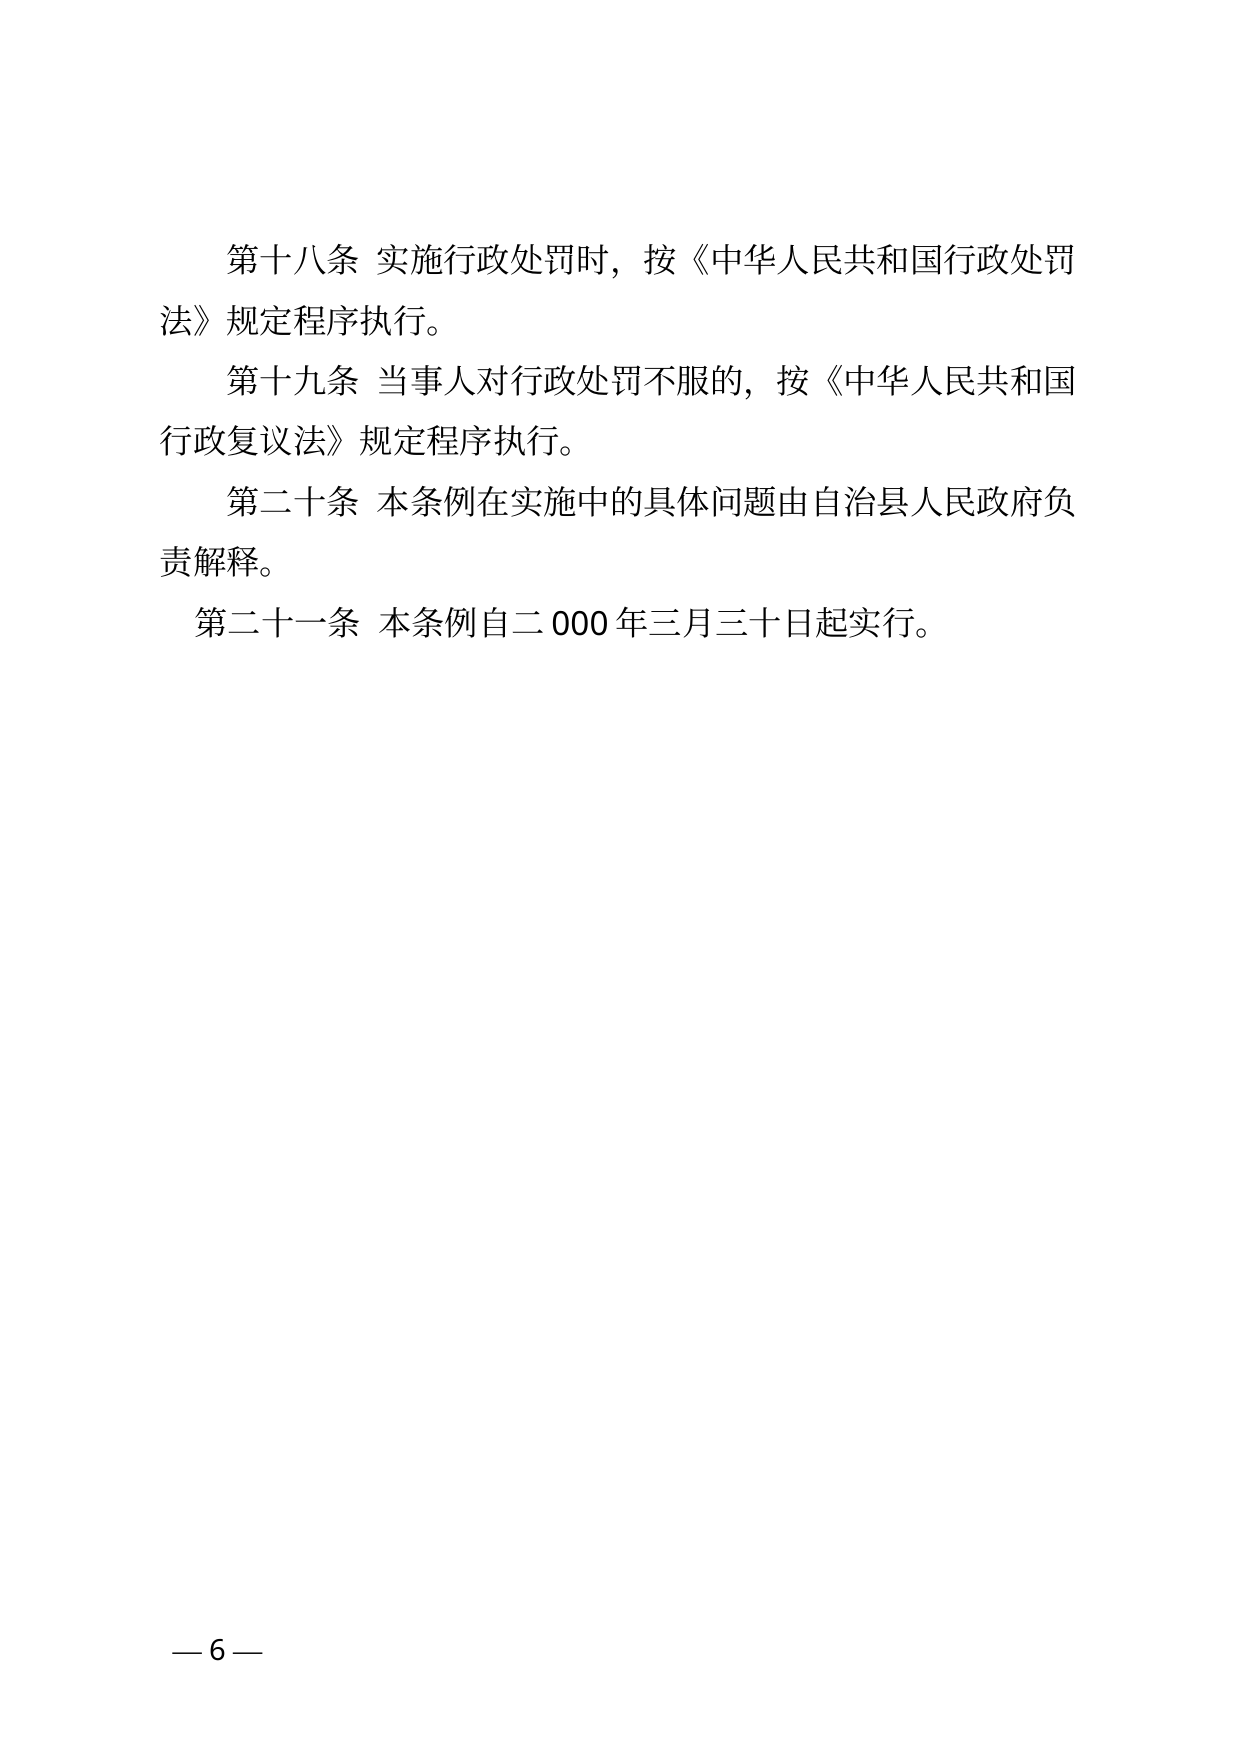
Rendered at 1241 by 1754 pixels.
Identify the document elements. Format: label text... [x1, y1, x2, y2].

text 第二十条 本条例在实施中的具体问题由自治县人民政府负责解释。 [159, 466, 1087, 587]
text 第十九条 当事人对行政处罚不服的，按《中华人民共和国行政复议法》规定程序执行。 [159, 345, 1087, 466]
text 第二十一条 本条例自二000年三月三十日起实行。 [159, 587, 1087, 647]
text 第十八条 实施行政处罚时，按《中华人民共和国行政处罚法》规定程序执行。 [159, 224, 1087, 345]
